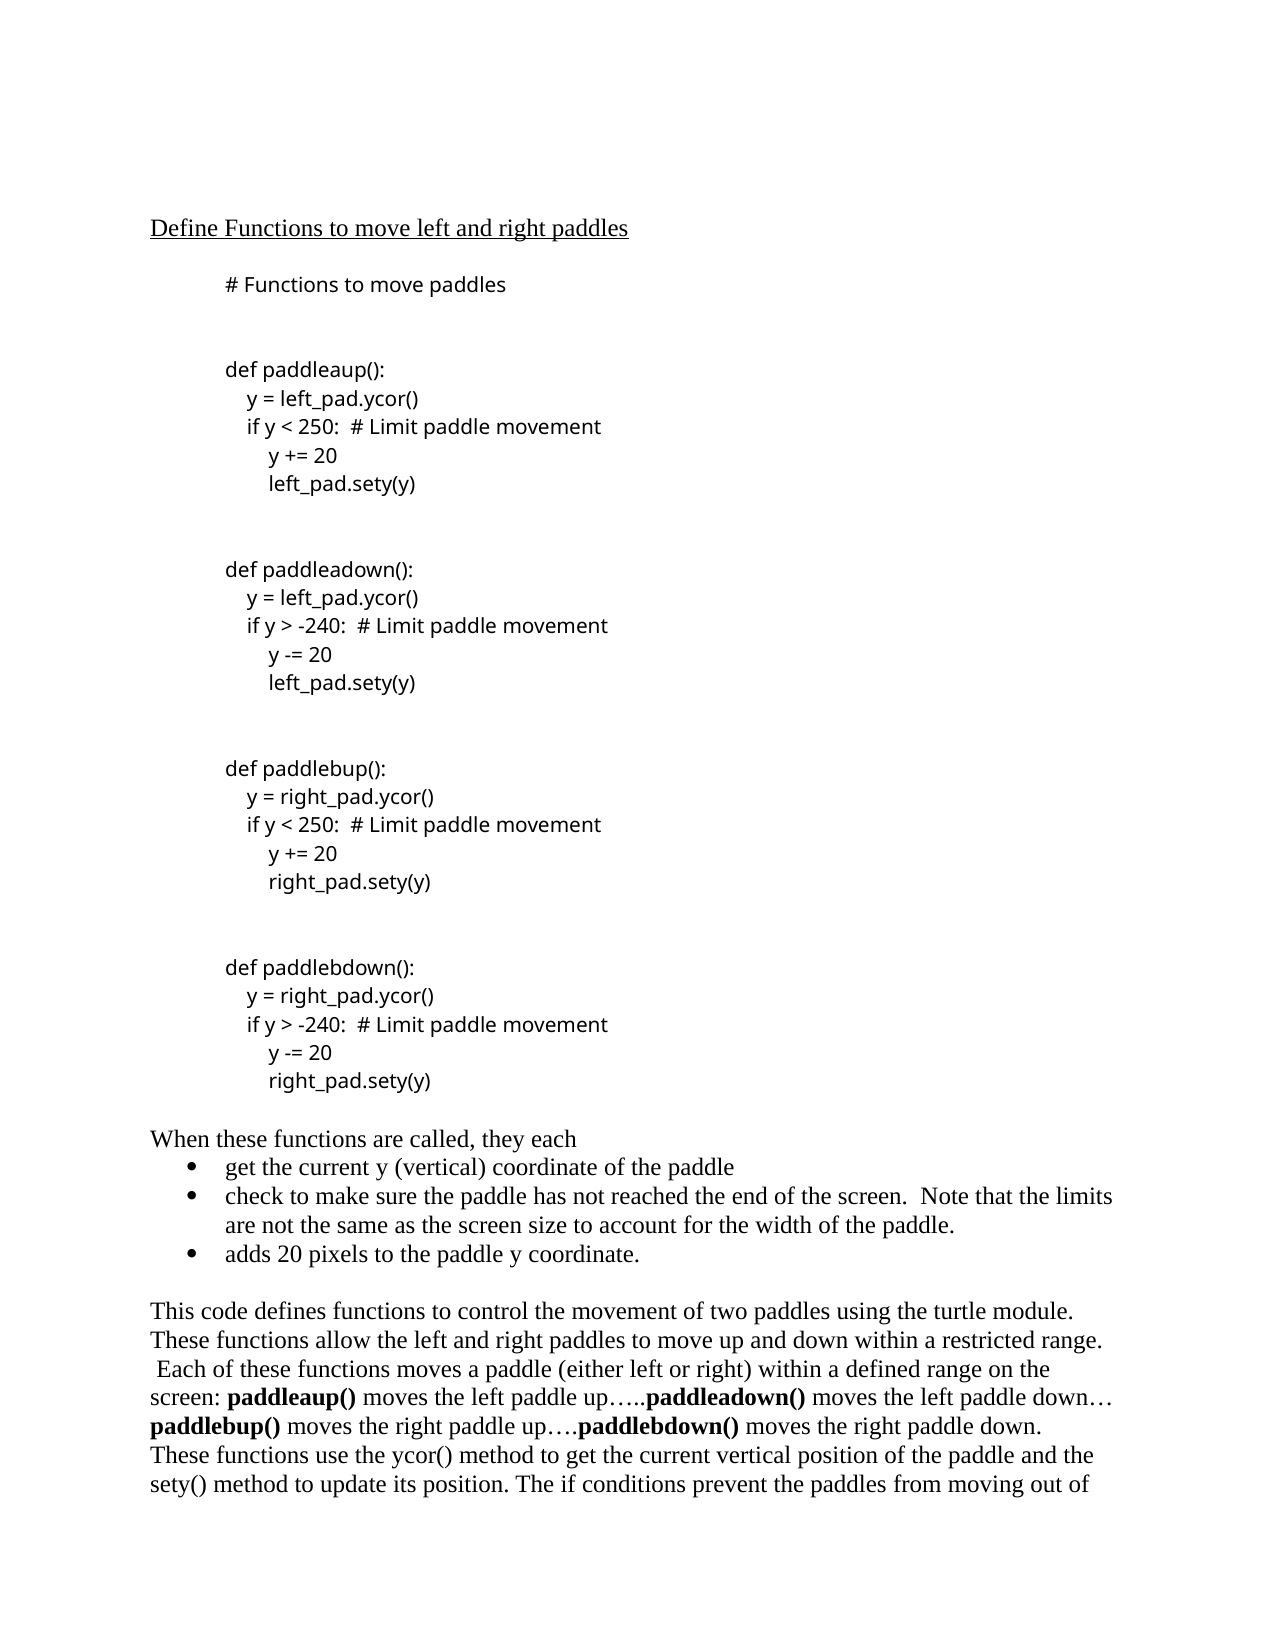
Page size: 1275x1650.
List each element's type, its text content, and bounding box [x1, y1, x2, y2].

text left_pad.sety(y) [225, 469, 1125, 498]
text y = left_pad.ycor() [225, 384, 1125, 412]
text y -= 20 [225, 640, 1125, 668]
text This code defines functions to control the movement of two paddles using the turtle module. These functions allow the left and right paddles to move up and down within a restricted range. [150, 1296, 1125, 1354]
text # Functions to move paddles [225, 270, 1125, 299]
text right_pad.sety(y) [225, 1067, 1125, 1095]
list get the current y (vertical) coordinate of the paddle [187, 1152, 1125, 1181]
text if y > -240: # Limit paddle movement [225, 1010, 1125, 1038]
text y = right_pad.ycor() [225, 981, 1125, 1010]
text When these functions are called, they each [150, 1124, 1125, 1152]
text if y > -240: # Limit paddle movement [225, 612, 1125, 640]
text y += 20 [225, 839, 1125, 867]
text if y < 250: # Limit paddle movement [225, 811, 1125, 839]
text if y < 250: # Limit paddle movement [225, 412, 1125, 441]
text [150, 1440, 1125, 1497]
text y = left_pad.ycor() [225, 583, 1125, 612]
text right_pad.sety(y) [225, 867, 1125, 896]
text def paddlebdown(): [225, 953, 1125, 981]
list check to make sure the paddle has not reached the end of the screen. Note that the limits are not the same as the screen size to account for the width of the paddle. [187, 1181, 1125, 1239]
text left_pad.sety(y) [225, 668, 1125, 697]
text Define Functions to move left and right paddles [150, 213, 1125, 242]
text def paddleaup(): [225, 356, 1125, 384]
text y = right_pad.ycor() [225, 782, 1125, 811]
text def paddleadown(): [225, 555, 1125, 583]
text y += 20 [225, 441, 1125, 469]
text def paddlebup(): [225, 754, 1125, 782]
text y -= 20 [225, 1038, 1125, 1067]
list adds 20 pixels to the paddle y coordinate. [187, 1239, 1125, 1267]
text Each of these functions moves a paddle (either left or right) within a defined range on the screen: paddleaup() moves the left paddle up…..paddleadown() moves the left paddle down…paddlebup() moves the right paddle up….paddlebdown() moves the right paddle down. [150, 1354, 1125, 1440]
